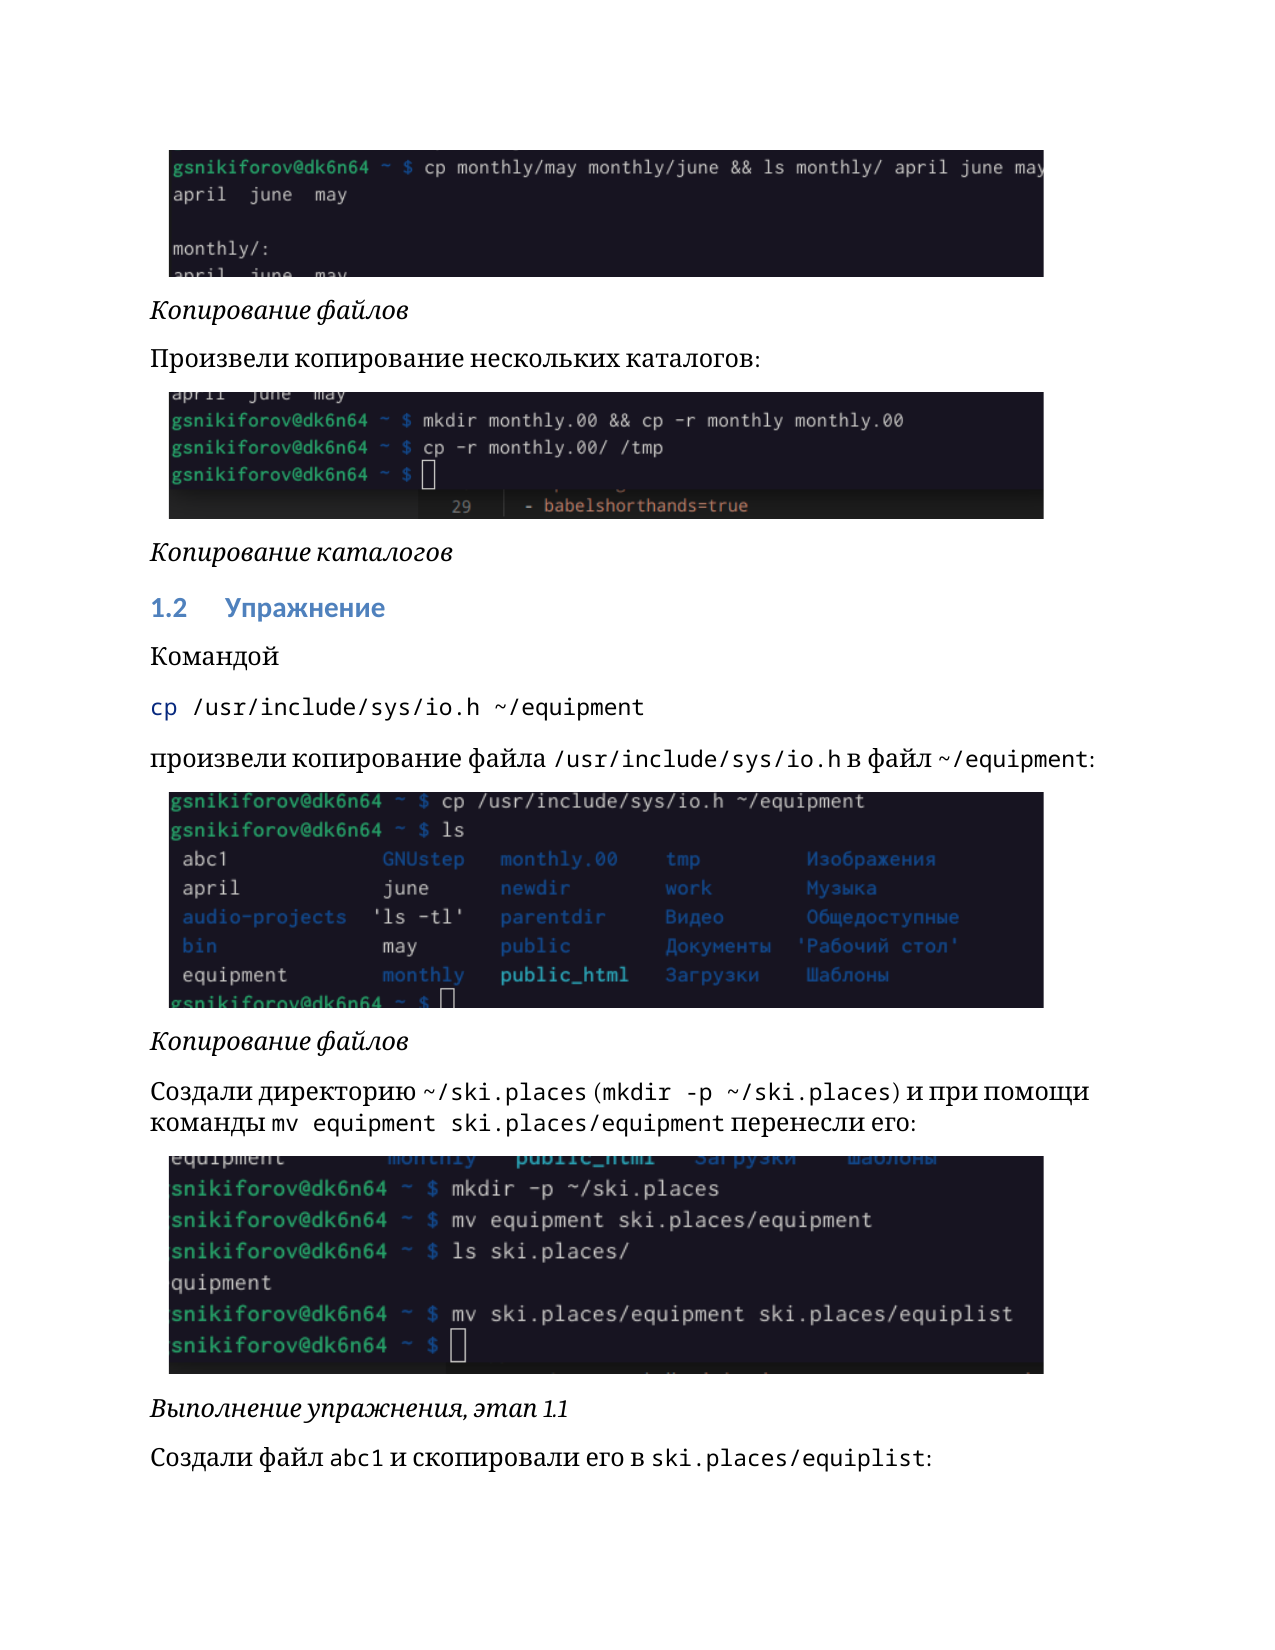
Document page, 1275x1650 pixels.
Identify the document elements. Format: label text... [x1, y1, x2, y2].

text Выполнение упражнения, этап 1.1 [150, 1394, 1125, 1423]
text Копирование каталогов [150, 539, 1125, 568]
subtitle 1.2 Упражнение [150, 589, 1125, 624]
text Копирование файлов [150, 297, 1125, 326]
text Произвели копирование нескольких каталогов: [150, 344, 1125, 373]
picture [168, 792, 1044, 1008]
picture [168, 1156, 1044, 1374]
text Создали файл abc1 и скопировали его в ski.places/equiplist: [150, 1442, 1125, 1473]
text Копирование файлов [150, 1028, 1125, 1057]
picture [168, 392, 1044, 519]
text Командой [150, 643, 1125, 672]
picture [168, 150, 1044, 277]
text cp /usr/include/sys/io.h ~/equipment [150, 691, 1125, 722]
text произвели копирование файла /usr/include/sys/io.h в файл ~/equipment: [150, 743, 1125, 774]
text Создали директорию ~/ski.places (mkdir -p ~/ski.places) и при помощи команды mv equipment ski.places/equipment перенесли его: [150, 1076, 1125, 1138]
